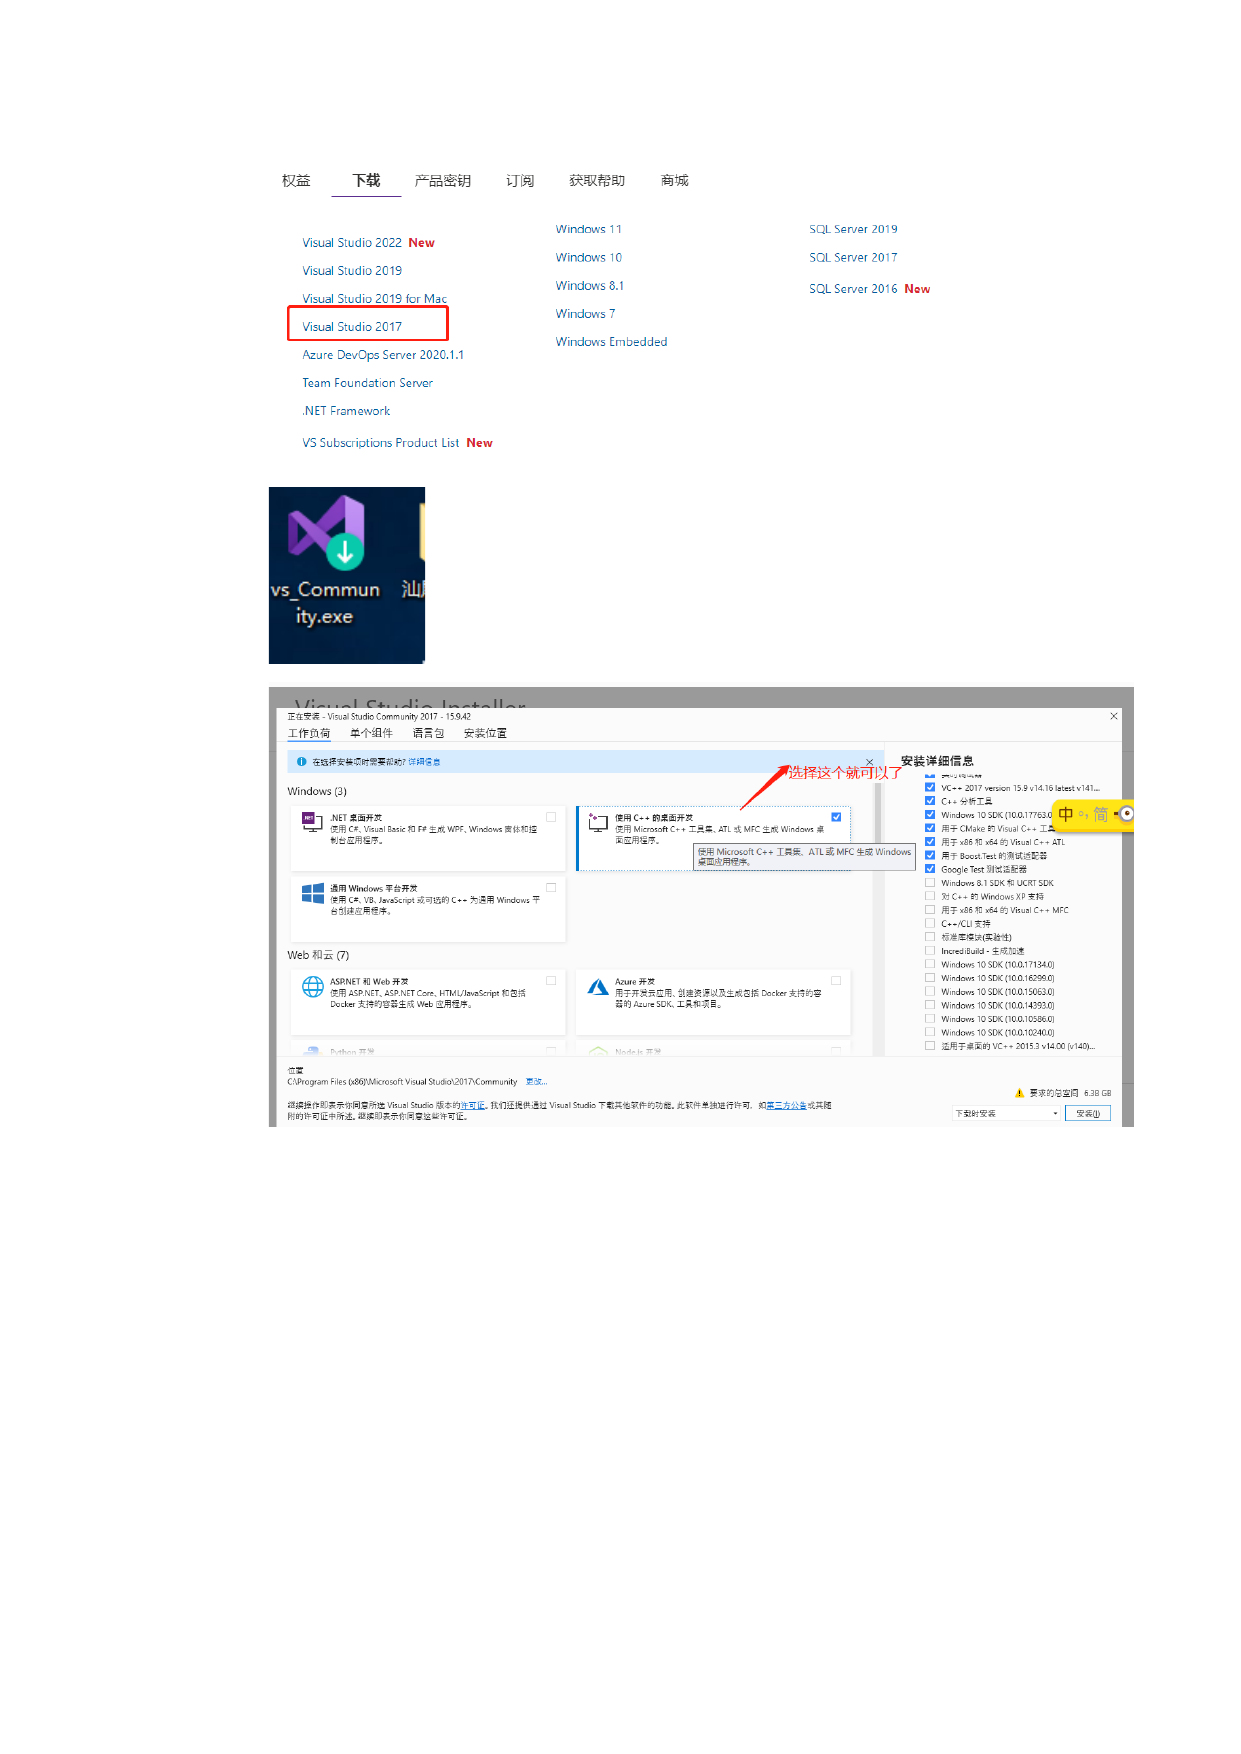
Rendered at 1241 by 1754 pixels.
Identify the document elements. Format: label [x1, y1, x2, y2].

picture [268, 682, 1134, 1127]
picture [268, 162, 1134, 456]
picture [268, 487, 426, 664]
